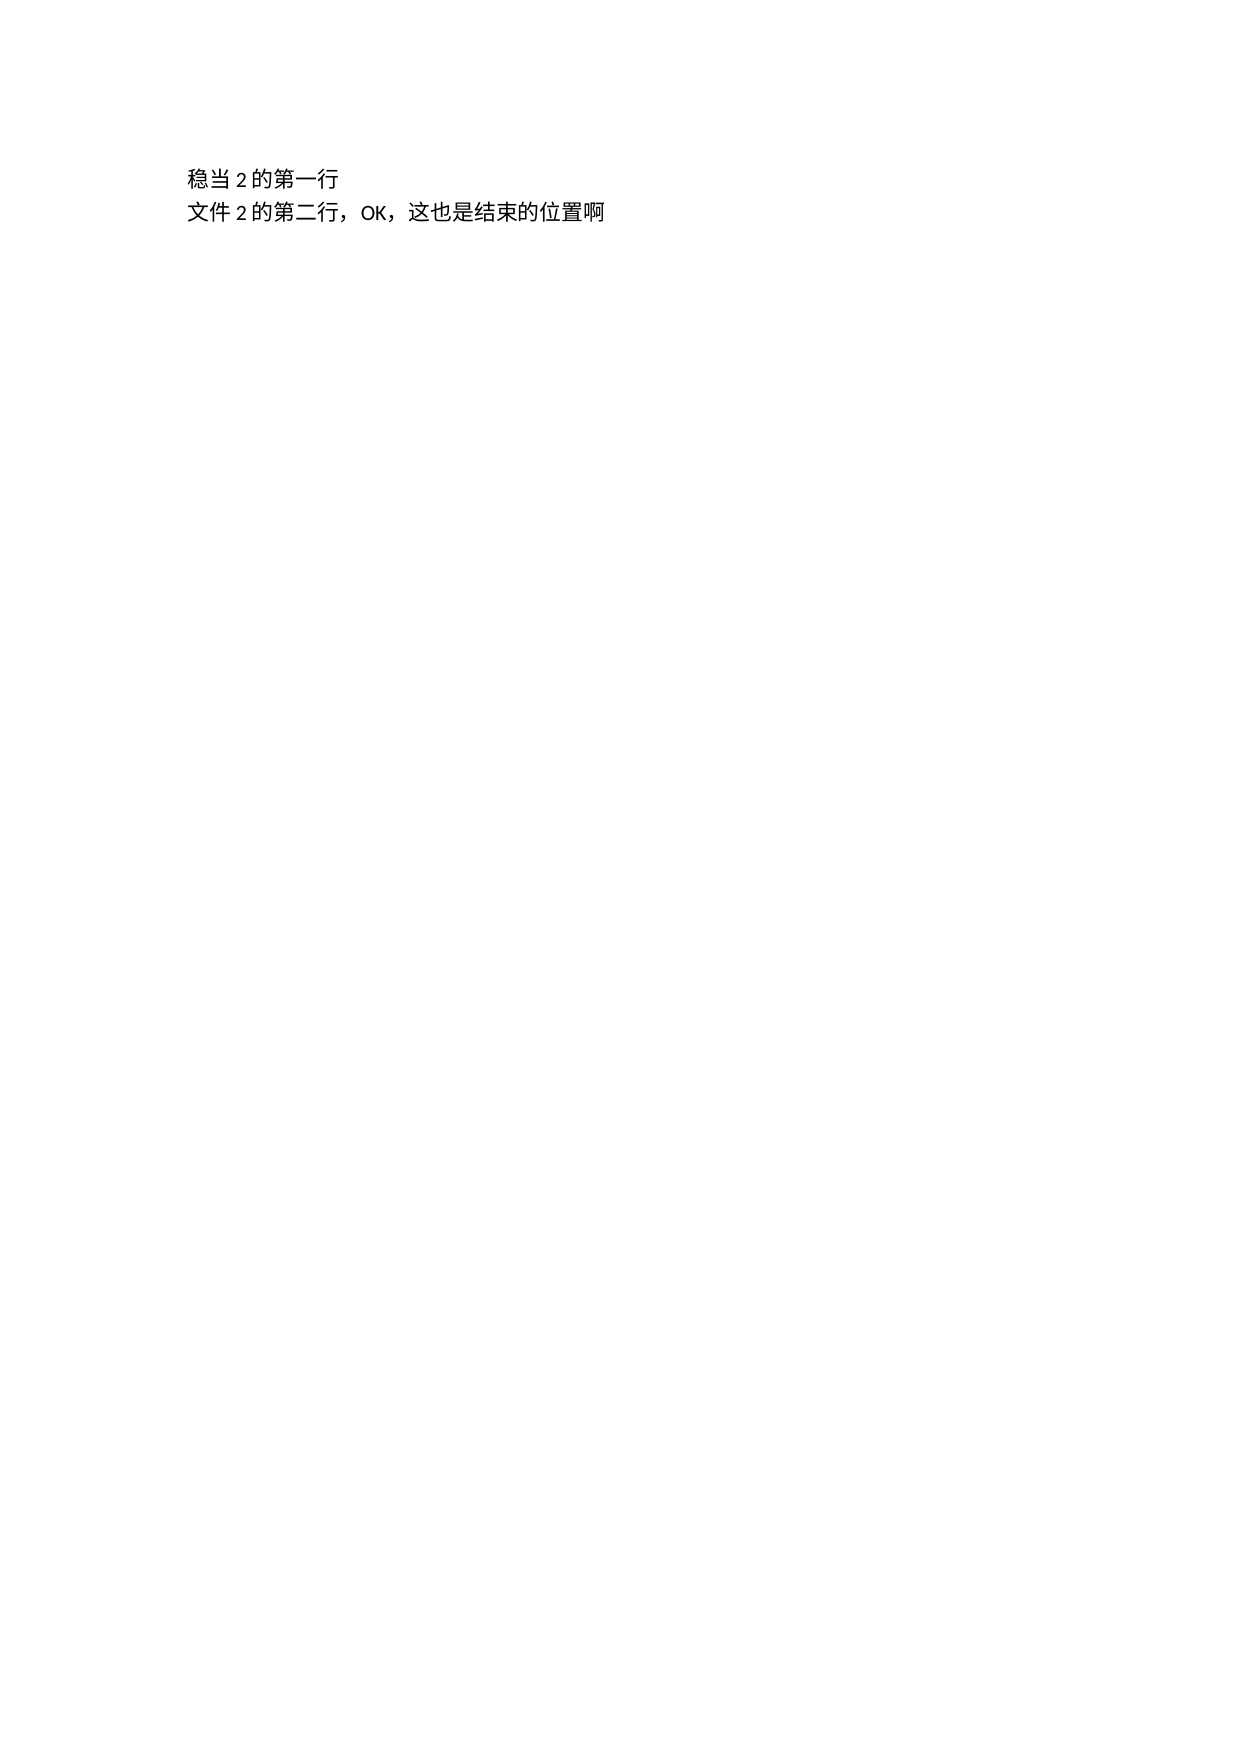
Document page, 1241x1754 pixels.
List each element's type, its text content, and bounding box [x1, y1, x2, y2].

text 稳当2的第一行 [187, 162, 1053, 194]
text 文件2的第二行，OK，这也是结束的位置啊 [187, 194, 1053, 227]
